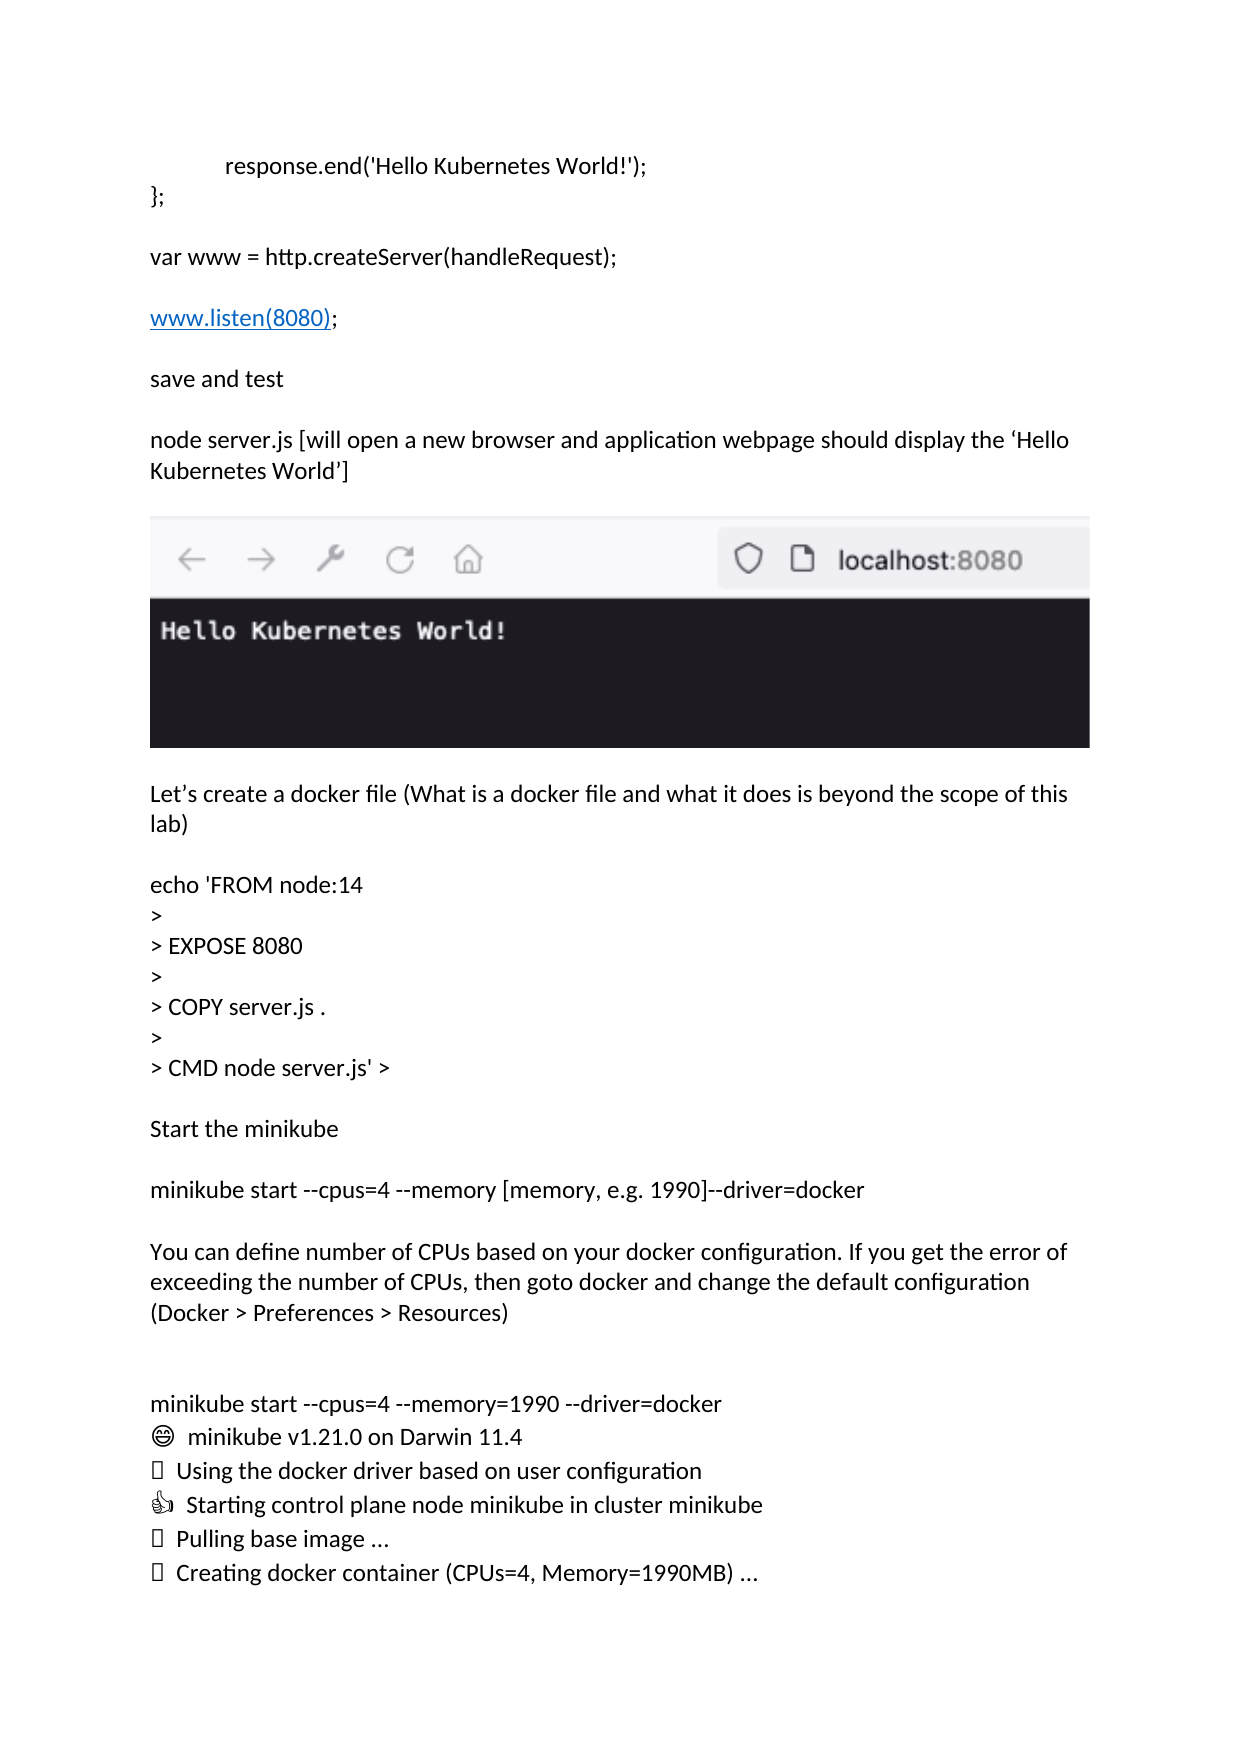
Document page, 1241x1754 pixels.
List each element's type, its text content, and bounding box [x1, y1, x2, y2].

text ✨ Using the docker driver based on user configuration [150, 1453, 1090, 1487]
text > [150, 1022, 1090, 1052]
text 🔥 Creating docker container (CPUs=4, Memory=1990MB) ... [150, 1555, 1090, 1589]
text echo 'FROM node:14 [150, 869, 1090, 900]
text node server.js [will open a new browser and application webpage should display the ‘Hello Kubernetes World’] [150, 425, 1090, 486]
text Start the minikube [150, 1113, 1090, 1144]
text minikube start --cpus=4 --memory [memory, e.g. 1990]--driver=docker [150, 1174, 1090, 1205]
text You can define number of CPUs based on your docker configuration. If you get the error of exceeding the number of CPUs, then goto docker and change the default configuration (Docker > Preferences > Resources) [150, 1236, 1090, 1327]
text > CMD node server.js' > [150, 1052, 1090, 1083]
text var www = http.createServer(handleRequest); [150, 242, 1090, 272]
text 😄 minikube v1.21.0 on Darwin 11.4 [150, 1419, 1090, 1453]
text Let’s create a docker file (What is a docker file and what it does is beyond the scope of this lab) [150, 778, 1090, 839]
text minikube start --cpus=4 --memory=1990 --driver=docker [150, 1388, 1090, 1419]
text 👍 Starting control plane node minikube in cluster minikube [150, 1487, 1090, 1521]
text > EXPOSE 8080 [150, 930, 1090, 961]
text save and test [150, 364, 1090, 394]
text }; [150, 181, 1090, 211]
text > [150, 961, 1090, 991]
text > [150, 900, 1090, 930]
picture [150, 516, 1090, 748]
text 🚜 Pulling base image ... [150, 1521, 1090, 1555]
text > COPY server.js . [150, 991, 1090, 1022]
text www.listen(8080); [150, 303, 1090, 333]
text response.end('Hello Kubernetes World!'); [150, 150, 1090, 181]
